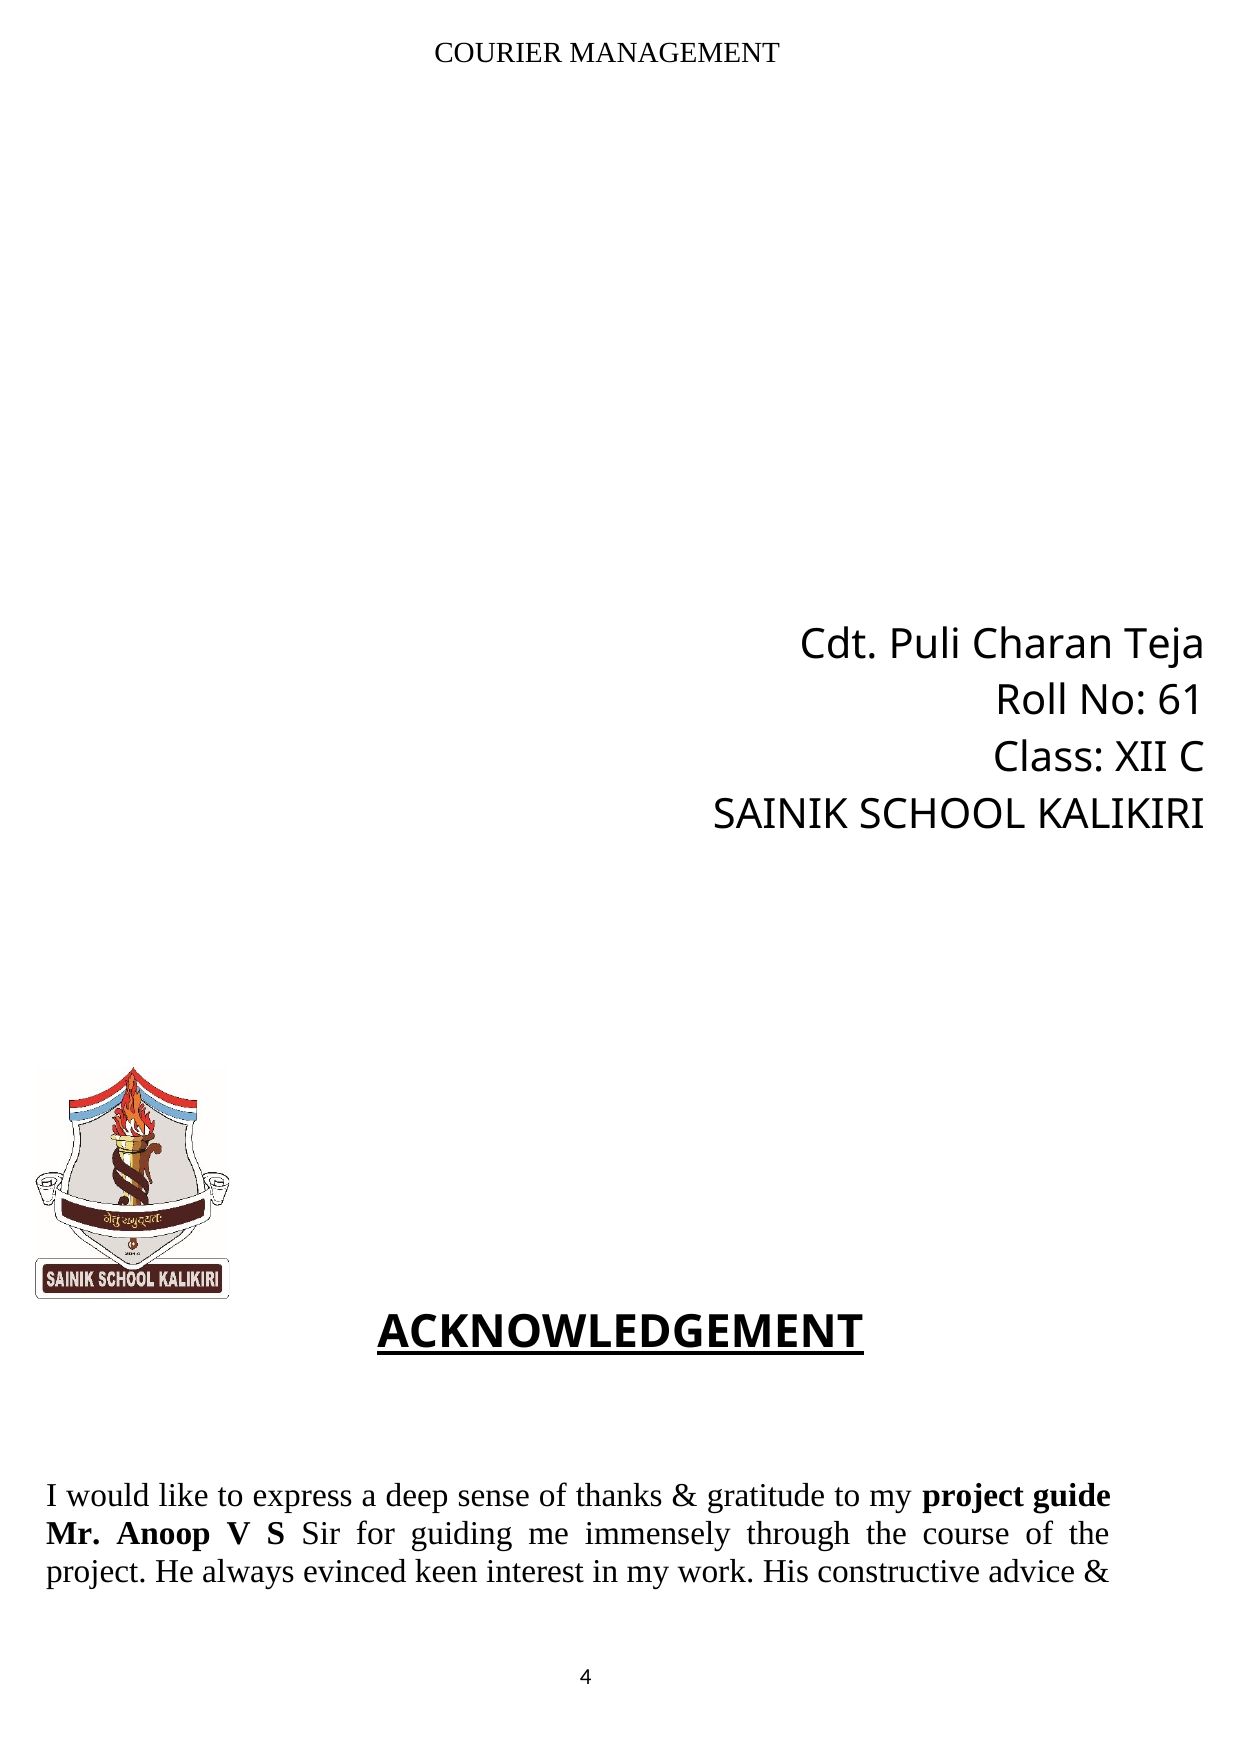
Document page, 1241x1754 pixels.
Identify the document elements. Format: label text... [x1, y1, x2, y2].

text Class: XII C [35, 727, 1205, 784]
text SAINIK SCHOOL KALIKIRI [35, 784, 1205, 841]
text Cdt. Puli Charan Teja [35, 613, 1205, 670]
text ACKNOWLEDGEMENT [35, 1299, 1205, 1361]
text Roll No: 61 [35, 670, 1205, 727]
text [46, 1475, 1111, 1590]
picture [35, 1067, 230, 1299]
